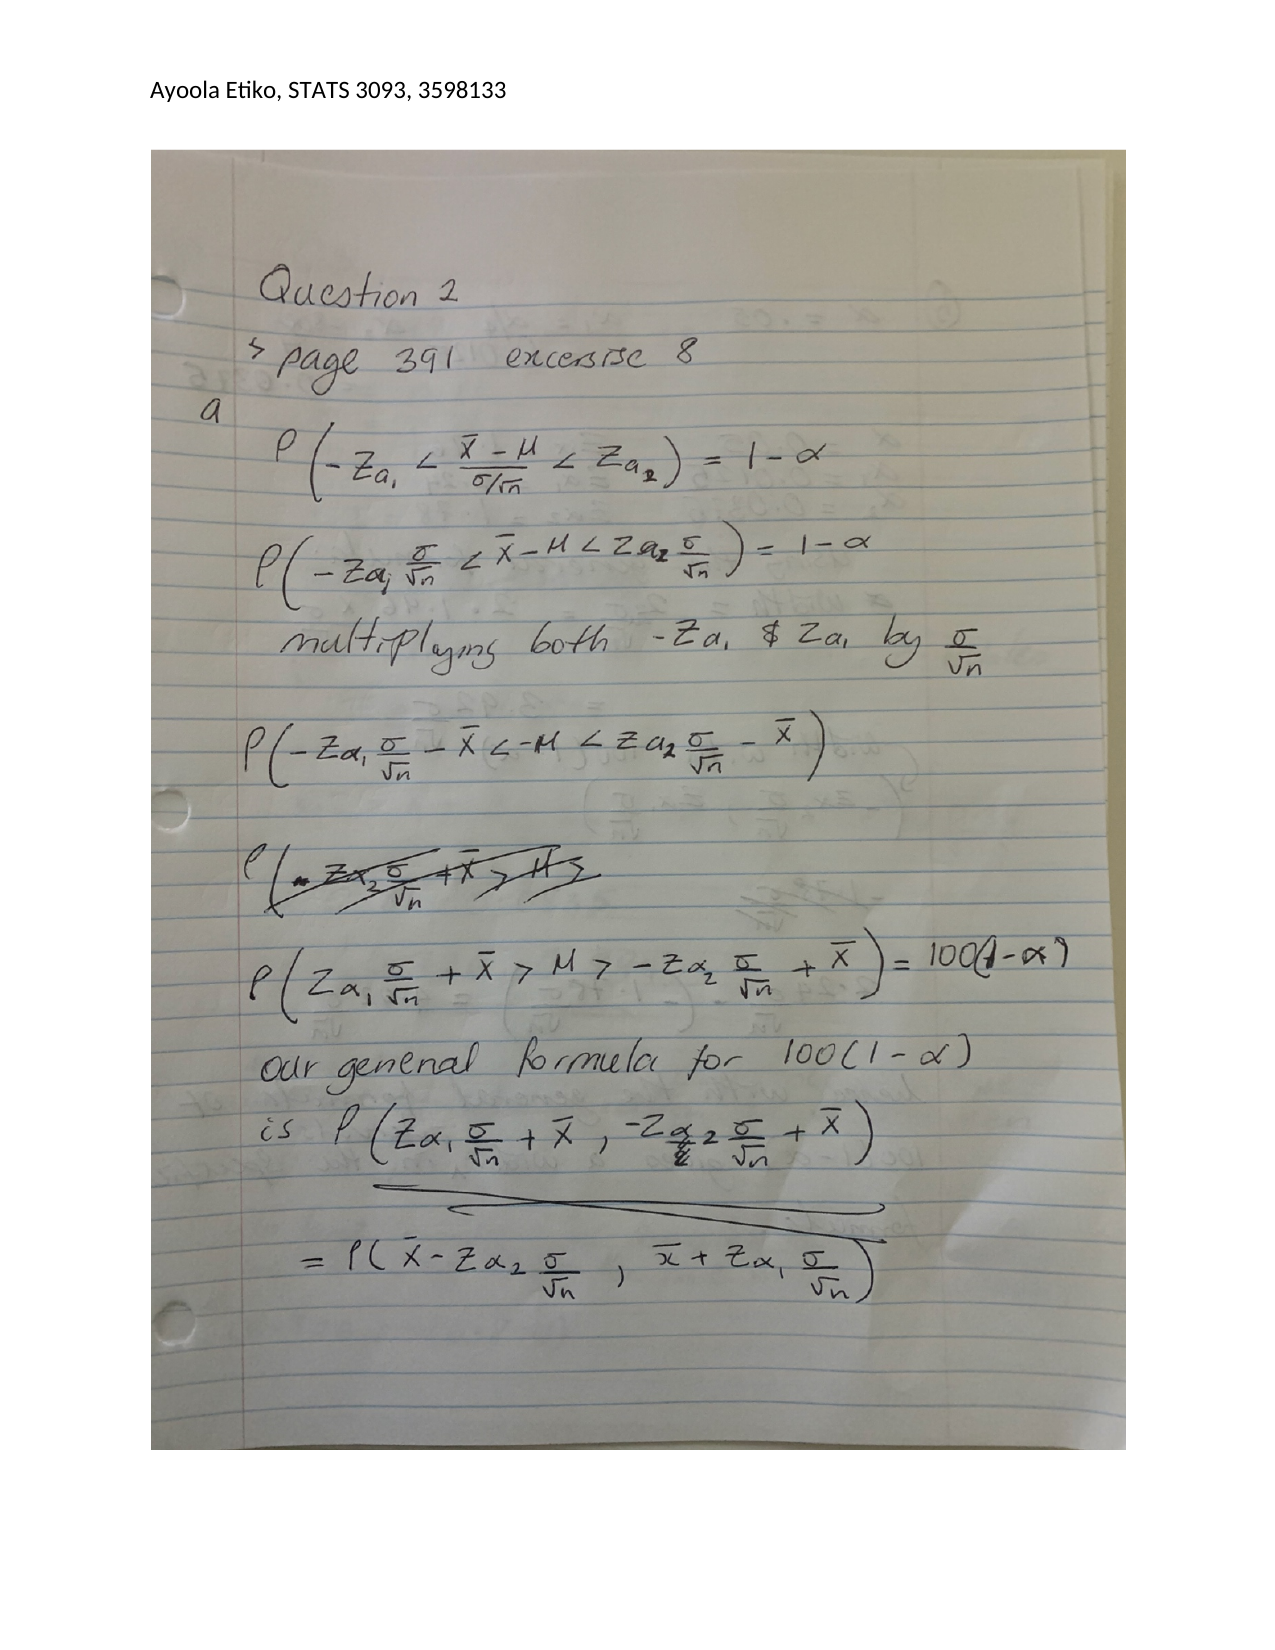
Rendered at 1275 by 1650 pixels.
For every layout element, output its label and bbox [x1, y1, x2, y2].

picture [152, 151, 1126, 1448]
